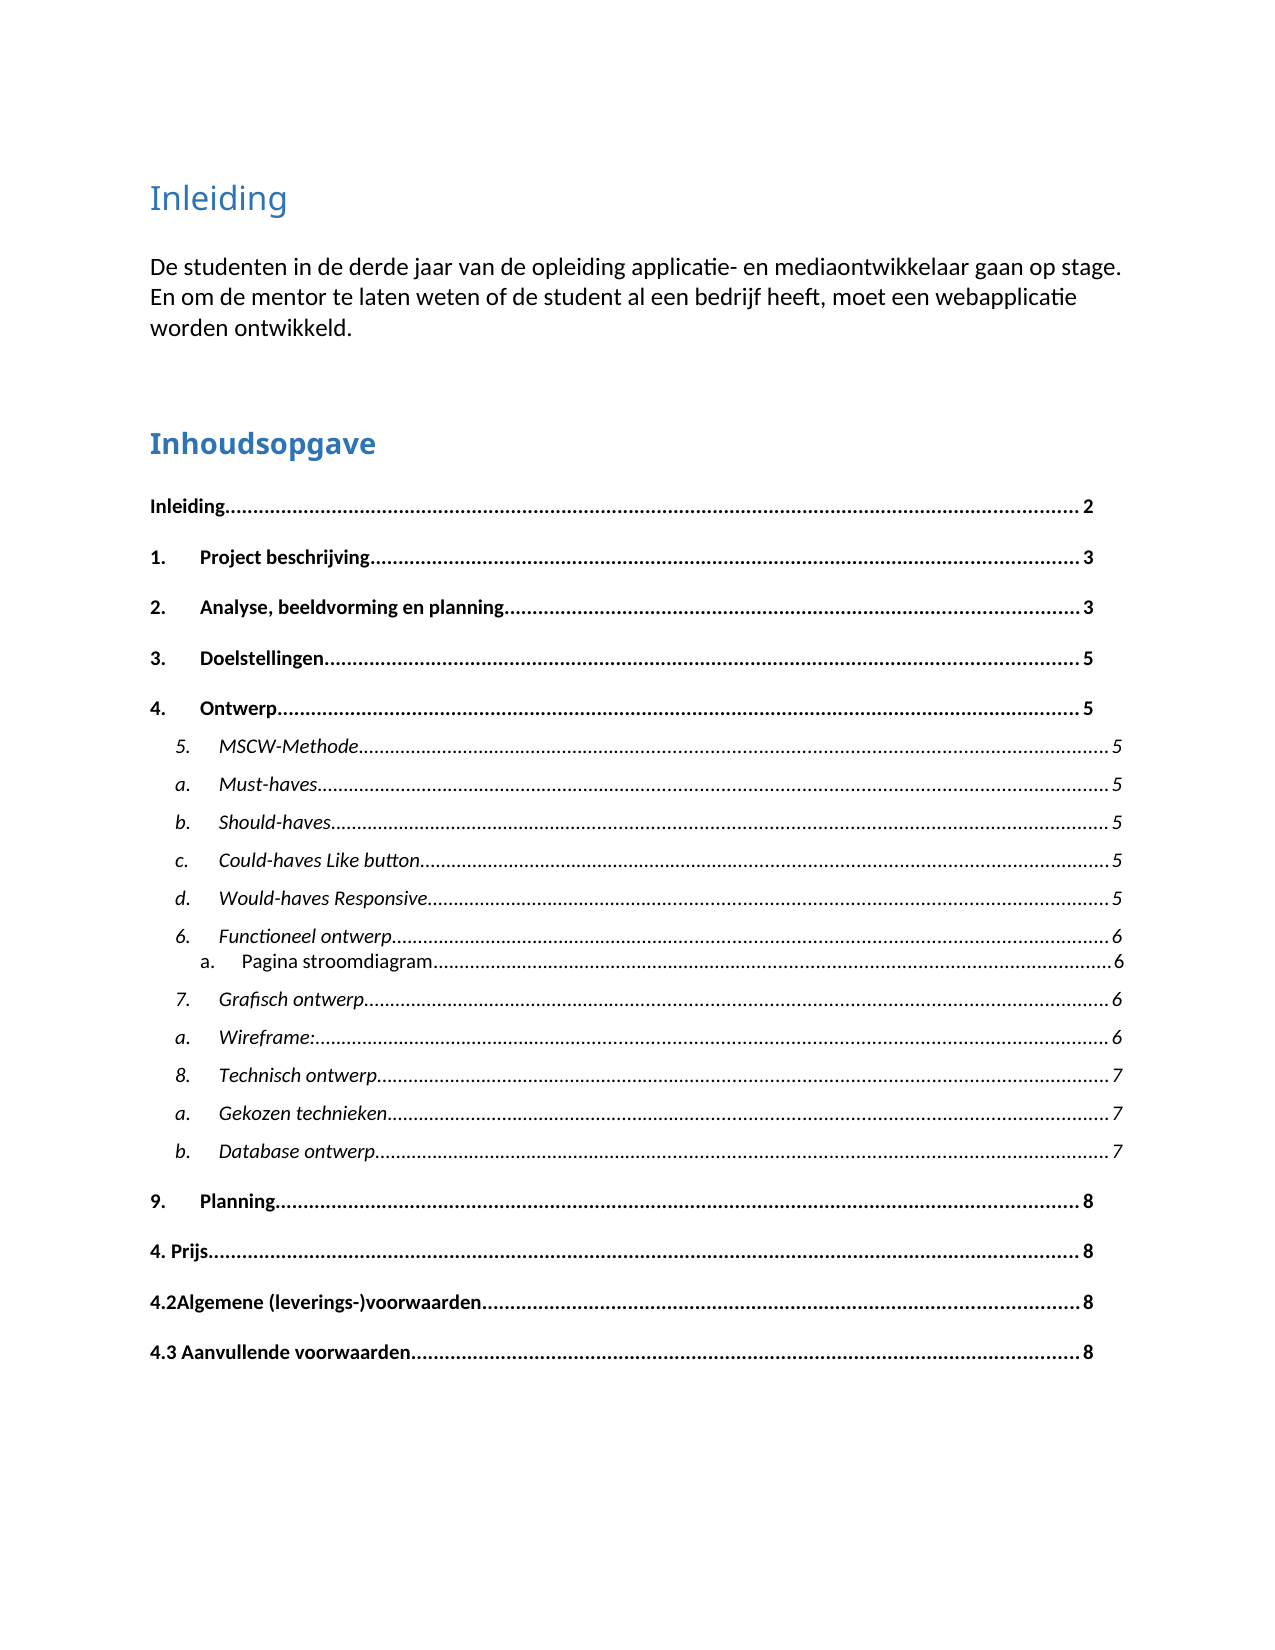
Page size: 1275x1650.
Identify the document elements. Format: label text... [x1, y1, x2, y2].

subtitle Inleiding [150, 175, 1125, 220]
text De studenten in de derde jaar van de opleiding applicatie- en mediaontwikkelaar gaan op stage. En om de mentor te laten weten of de student al een bedrijf heeft, moet een webapplicatie worden ontwikkeld. [150, 251, 1125, 342]
